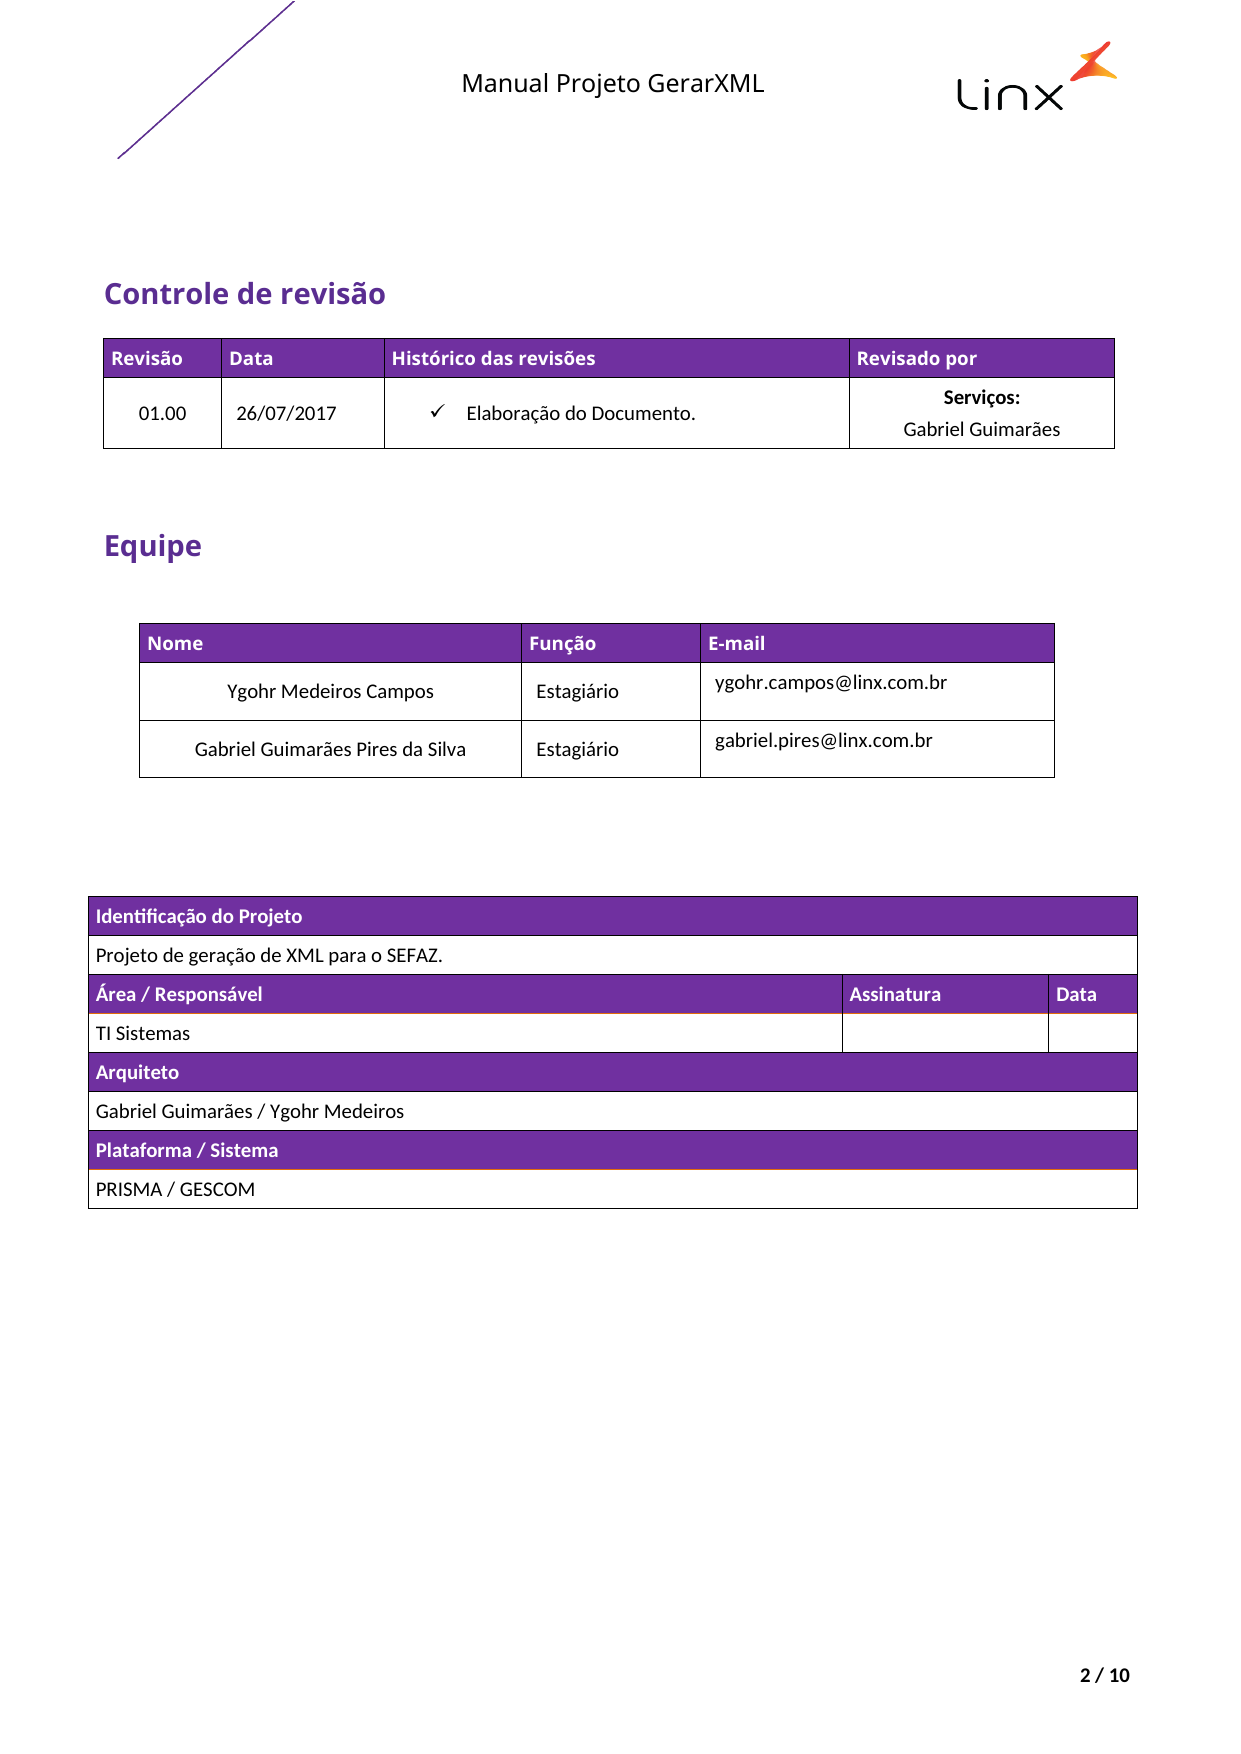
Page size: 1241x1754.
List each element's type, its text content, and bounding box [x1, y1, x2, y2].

picture [0, 1, 1241, 195]
table_cell ygohr.campos@linx.com.br [701, 663, 1054, 719]
table_cell Serviços: Gabriel Guimarães [850, 378, 1114, 447]
table_cell Elaboração do Documento. [385, 378, 849, 447]
table_cell [843, 1014, 1048, 1052]
table_cell Estagiário [522, 721, 700, 777]
table_header Histórico das revisões [385, 339, 849, 377]
table_header Identificação do Projeto [89, 897, 1137, 935]
table_cell Área / Responsável [89, 975, 842, 1013]
text Controle de revisão [15, 273, 1122, 313]
table_cell Gabriel Guimarães Pires da Silva [140, 721, 521, 777]
table_cell Arquiteto [89, 1053, 1137, 1091]
table_cell [1049, 1014, 1137, 1052]
table_cell gabriel.pires@linx.com.br [701, 721, 1054, 777]
table_header Revisado por [850, 339, 1114, 377]
table_cell Data [1049, 975, 1137, 1013]
table_cell Ygohr Medeiros Campos [140, 663, 521, 719]
table_header Função [522, 624, 700, 662]
table_header E-mail [701, 624, 1054, 662]
table_cell Gabriel Guimarães / Ygohr Medeiros [89, 1092, 1137, 1130]
table_cell TI Sistemas [89, 1014, 842, 1052]
table_header Revisão [104, 339, 221, 377]
table_cell Assinatura [843, 975, 1048, 1013]
table_cell Plataforma / Sistema [89, 1131, 1137, 1169]
table_cell 01.00 [104, 378, 221, 447]
text Equipe [15, 525, 1122, 565]
table_header Nome [140, 624, 521, 662]
table_cell PRISMA / GESCOM [89, 1170, 1137, 1208]
table_cell Projeto de geração de XML para o SEFAZ. [89, 936, 1137, 974]
table_header Data [222, 339, 384, 377]
table_cell 26/07/2017 [222, 378, 384, 447]
table_cell Estagiário [522, 663, 700, 719]
